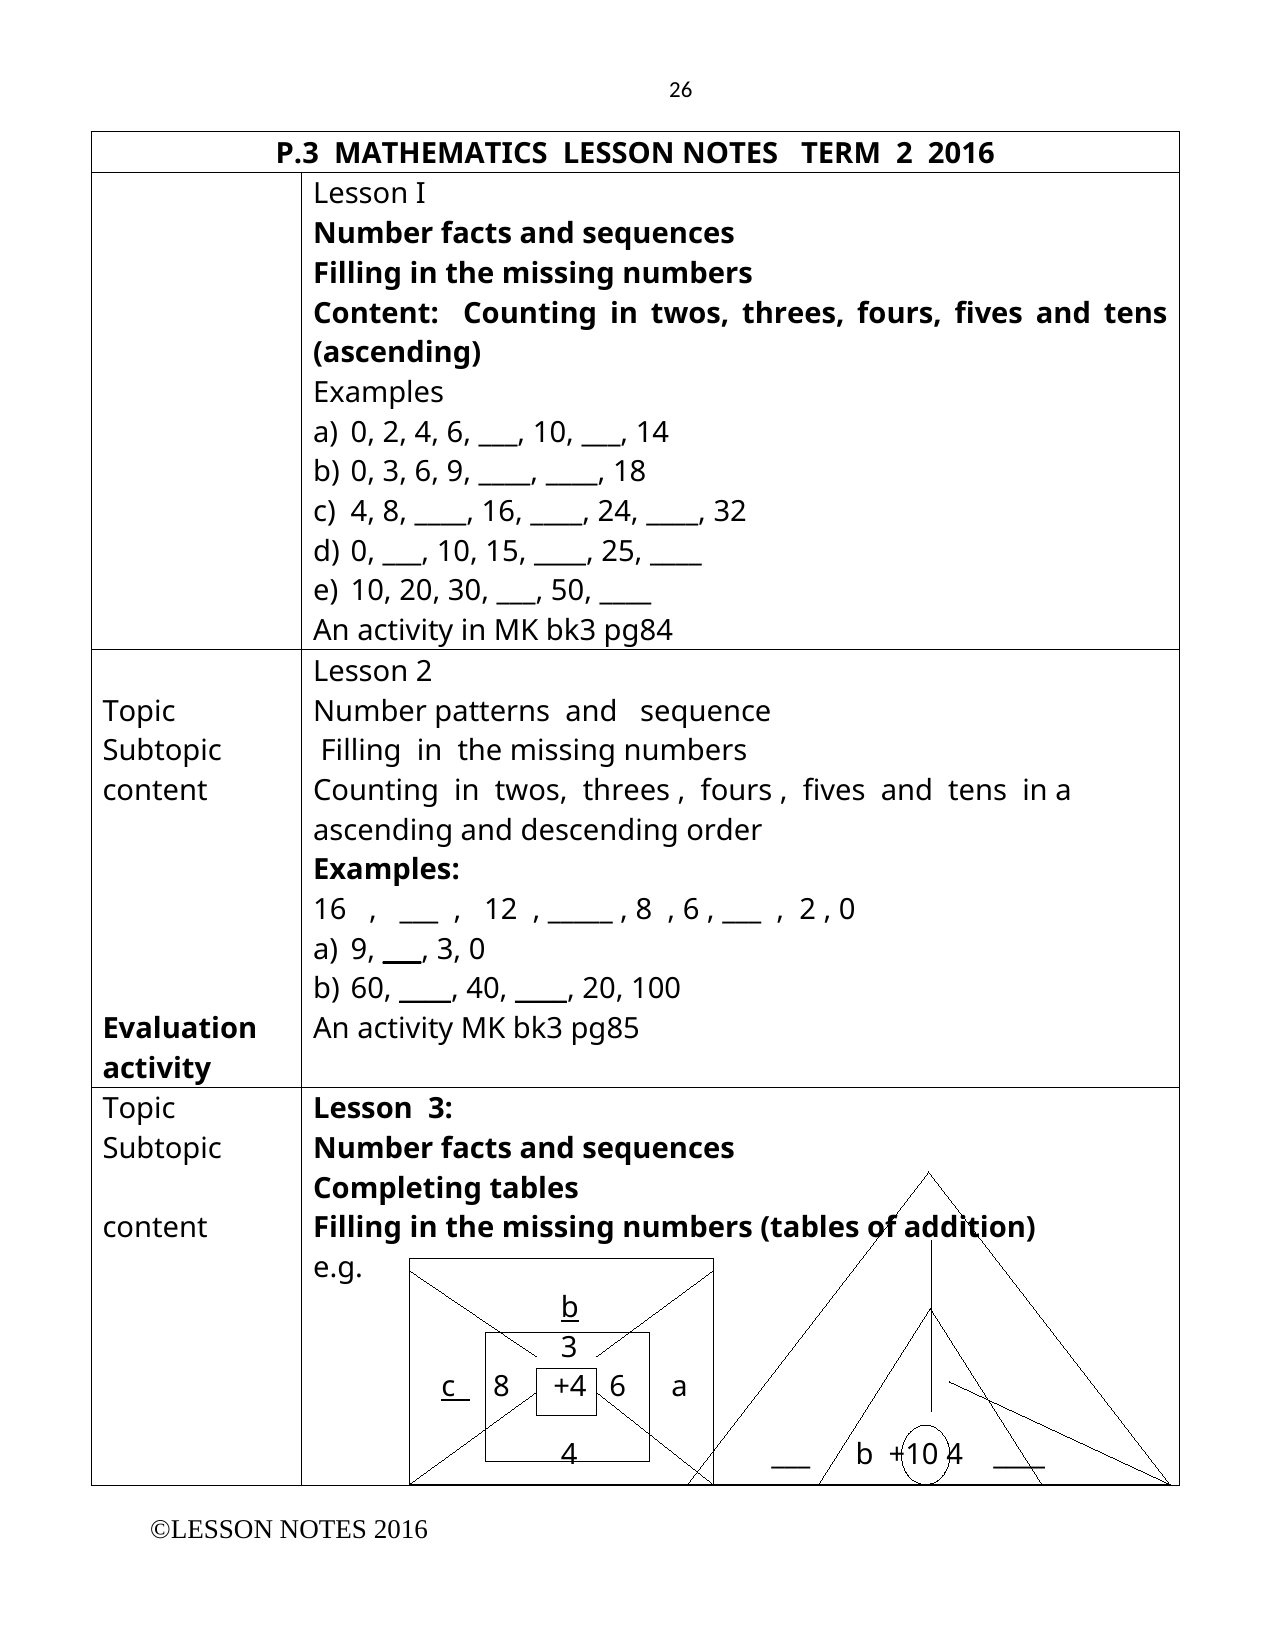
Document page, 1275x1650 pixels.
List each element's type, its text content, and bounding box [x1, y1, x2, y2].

table_cell Lesson I Number facts and sequences Filling in the missing numbers Content: Counting in twos, threes, fours, fives and tens (ascending) Examples 0, 2, 4, 6, ___, 10, ___, 14 0, 3, 6, 9, ____, ____, 18 4, 8, ____, 16, ____, 24, ____, 32 0, ___, 10, 15, ____, 25, ____ 10, 20, 30, ___, 50, ____ An activity in MK bk3 pg84 [302, 173, 1179, 649]
table_header P.3 MATHEMATICS LESSON NOTES TERM 2 2016 [92, 132, 1179, 172]
table_cell Lesson 2 Number patterns and sequence Filling in the missing numbers Counting in twos, threes , fours , fives and tens in a ascending and descending order Examples: 16 , ___ , 12 , _____ , 8 , 6 , ___ , 2 , 0 9, ___, 3, 0 60, ____, 40, ____, 20, 100 An activity MK bk3 pg85 [302, 650, 1179, 1087]
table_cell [92, 1088, 301, 1484]
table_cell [302, 1088, 1179, 1484]
table_cell [92, 173, 301, 649]
table_cell Topic Subtopic content Evaluation activity [92, 650, 301, 1087]
